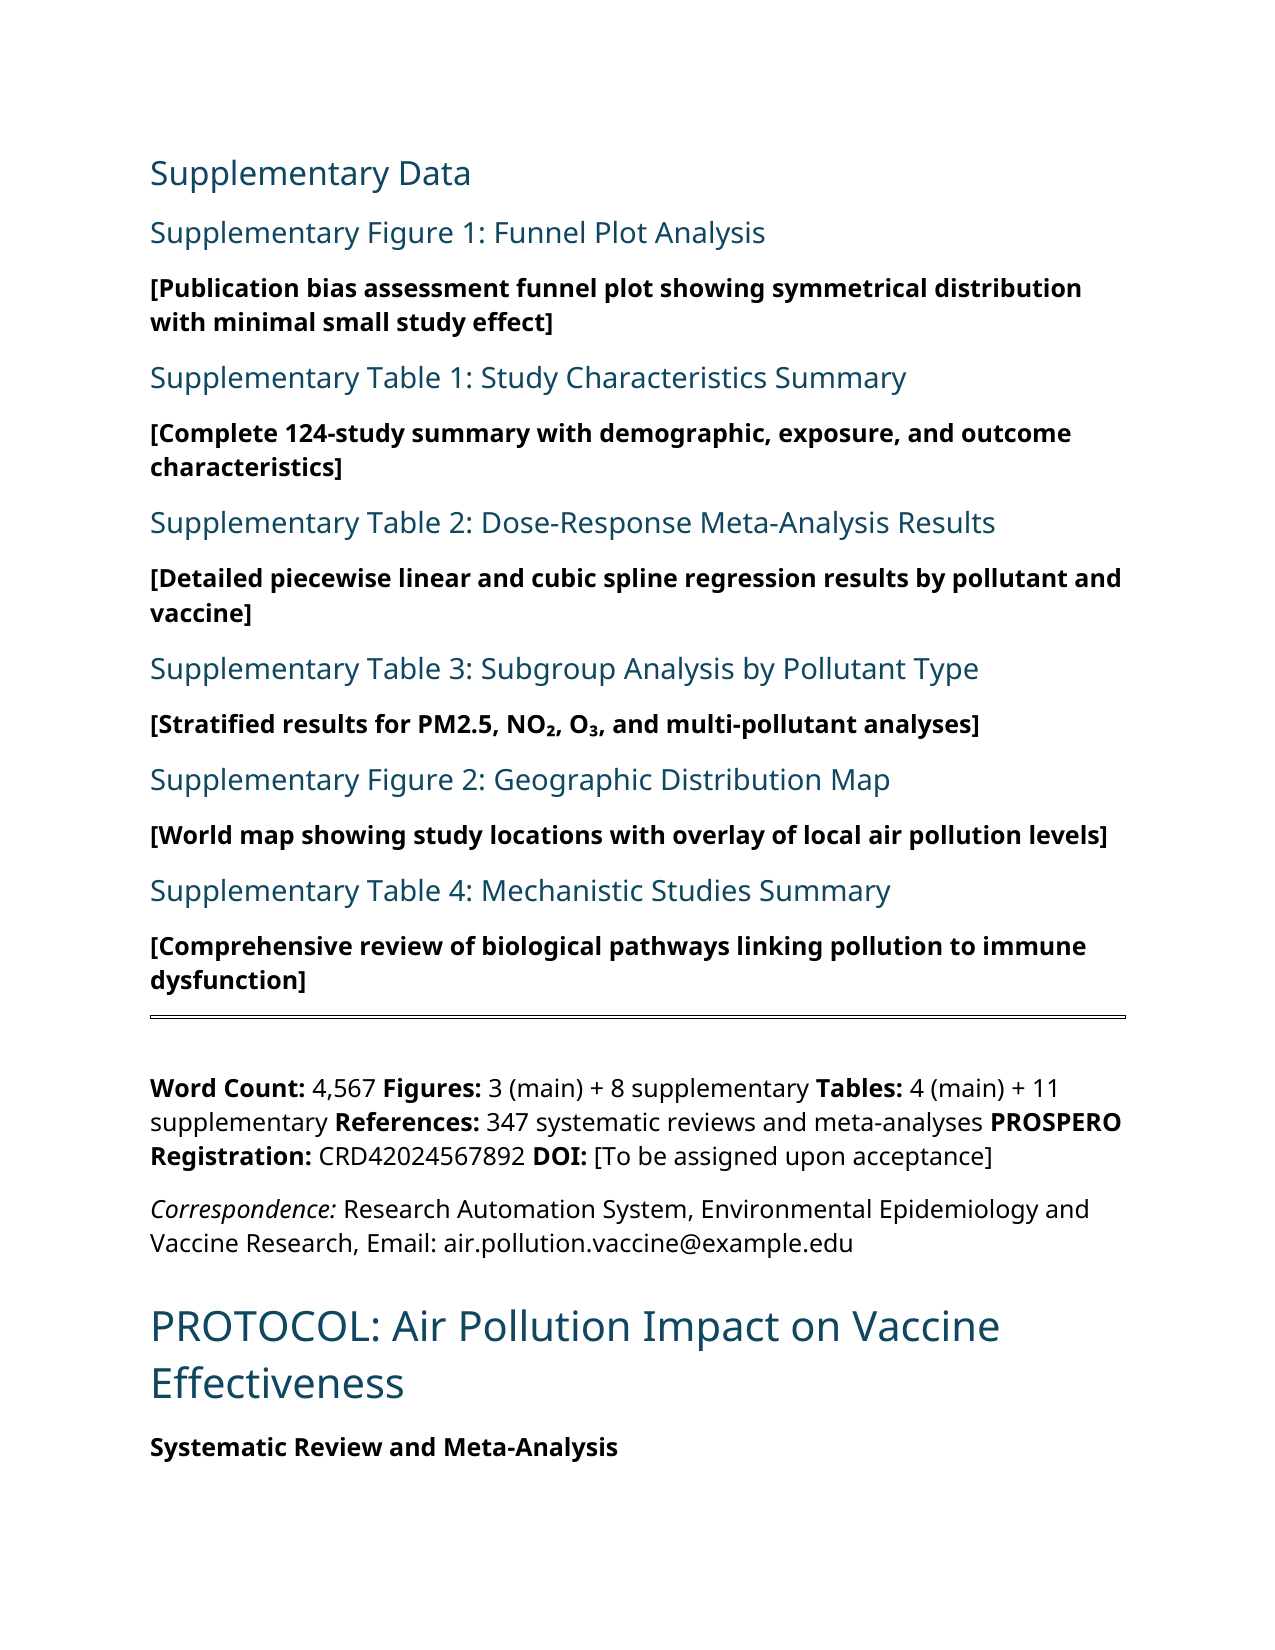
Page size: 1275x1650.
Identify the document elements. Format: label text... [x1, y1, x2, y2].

subtitle Supplementary Data [150, 150, 1125, 195]
text Word Count: 4,567 Figures: 3 (main) + 8 supplementary Tables: 4 (main) + 11 supplementary References: 347 systematic reviews and meta-analyses PROSPERO Registration: CRD42024567892 DOI: [To be assigned upon acceptance] [150, 1071, 1125, 1173]
subtitle Supplementary Figure 2: Geographic Distribution Map [150, 759, 1125, 799]
subtitle Supplementary Figure 1: Funnel Plot Analysis [150, 212, 1125, 252]
text Correspondence: Research Automation System, Environmental Epidemiology and Vaccine Research, Email: air.pollution.vaccine@example.edu [150, 1192, 1125, 1260]
text Systematic Review and Meta-Analysis [150, 1429, 1125, 1464]
subtitle Supplementary Table 1: Study Characteristics Summary [150, 357, 1125, 397]
subtitle PROTOCOL: Air Pollution Impact on Vaccine Effectiveness [150, 1297, 1125, 1411]
text [Stratified results for PM2.5, NO₂, O₃, and multi-pollutant analyses] [150, 706, 1125, 741]
text [Complete 124-study summary with demographic, exposure, and outcome characteristics] [150, 416, 1125, 484]
text [Comprehensive review of biological pathways linking pollution to immune dysfunction] [150, 929, 1125, 997]
subtitle Supplementary Table 2: Dose-Response Meta-Analysis Results [150, 503, 1125, 542]
text [Publication bias assessment funnel plot showing symmetrical distribution with minimal small study effect] [150, 271, 1125, 339]
subtitle Supplementary Table 3: Subgroup Analysis by Pollutant Type [150, 648, 1125, 688]
text [Detailed piecewise linear and cubic spline regression results by pollutant and vaccine] [150, 561, 1125, 629]
text [World map showing study locations with overlay of local air pollution levels] [150, 818, 1125, 852]
subtitle Supplementary Table 4: Mechanistic Studies Summary [150, 871, 1125, 910]
